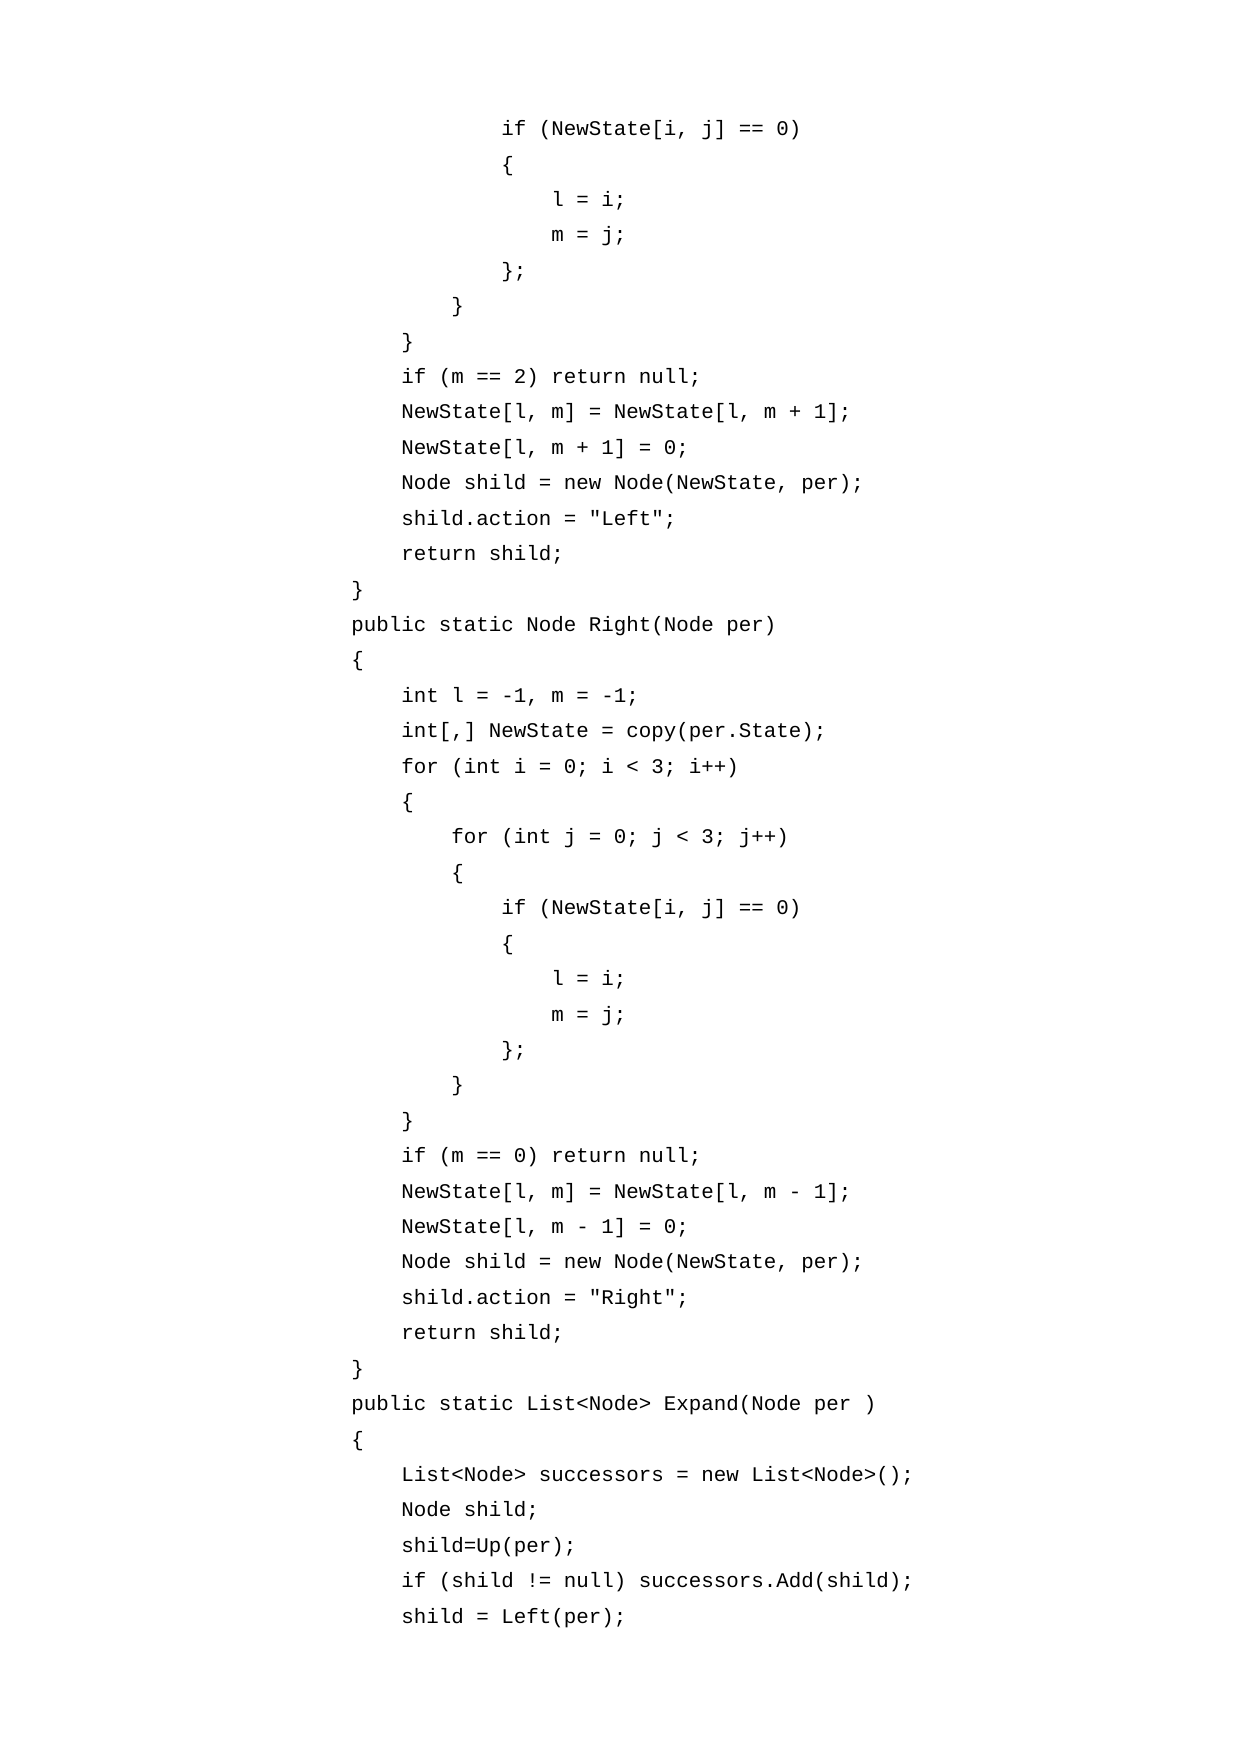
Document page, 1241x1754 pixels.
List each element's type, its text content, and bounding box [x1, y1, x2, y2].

text l = i; [177, 189, 1152, 213]
text for (int i = 0; i < 3; i++) [177, 756, 1152, 779]
text }; [177, 260, 1152, 283]
text } [177, 1358, 1152, 1381]
text for (int j = 0; j < 3; j++) [177, 826, 1152, 850]
text }; [177, 1039, 1152, 1063]
text Node shild = new Node(NewState, per); [177, 1251, 1152, 1275]
text } [177, 295, 1152, 319]
text if (m == 0) return null; [177, 1145, 1152, 1169]
text List<Node> successors = new List<Node>(); [177, 1464, 1152, 1488]
text } [177, 1110, 1152, 1133]
text shild = Left(per); [177, 1606, 1152, 1629]
text shild.action = "Left"; [177, 508, 1152, 531]
text NewState[l, m + 1] = 0; [177, 437, 1152, 461]
text public static Node Right(Node per) [177, 614, 1152, 638]
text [177, 1570, 1152, 1594]
text m = j; [177, 224, 1152, 248]
text } [177, 1074, 1152, 1098]
text { [177, 153, 1152, 177]
text public static List<Node> Expand(Node per ) [177, 1393, 1152, 1417]
text NewState[l, m - 1] = 0; [177, 1216, 1152, 1240]
text { [177, 1428, 1152, 1452]
text int l = -1, m = -1; [177, 685, 1152, 708]
text } [177, 578, 1152, 602]
text if (NewState[i, j] == 0) [177, 118, 1152, 142]
text NewState[l, m] = NewState[l, m + 1]; [177, 401, 1152, 425]
text return shild; [177, 1322, 1152, 1346]
text m = j; [177, 1003, 1152, 1027]
text Node shild = new Node(NewState, per); [177, 472, 1152, 496]
text shild.action = "Right"; [177, 1287, 1152, 1311]
text { [177, 933, 1152, 956]
text return shild; [177, 543, 1152, 567]
text if (m == 2) return null; [177, 366, 1152, 390]
text { [177, 649, 1152, 673]
text if (NewState[i, j] == 0) [177, 897, 1152, 921]
text } [177, 331, 1152, 354]
text Node shild; [177, 1499, 1152, 1523]
text { [177, 862, 1152, 886]
text NewState[l, m] = NewState[l, m - 1]; [177, 1181, 1152, 1204]
text l = i; [177, 968, 1152, 992]
text shild=Up(per); [177, 1535, 1152, 1558]
text { [177, 791, 1152, 815]
text int[,] NewState = copy(per.State); [177, 720, 1152, 744]
